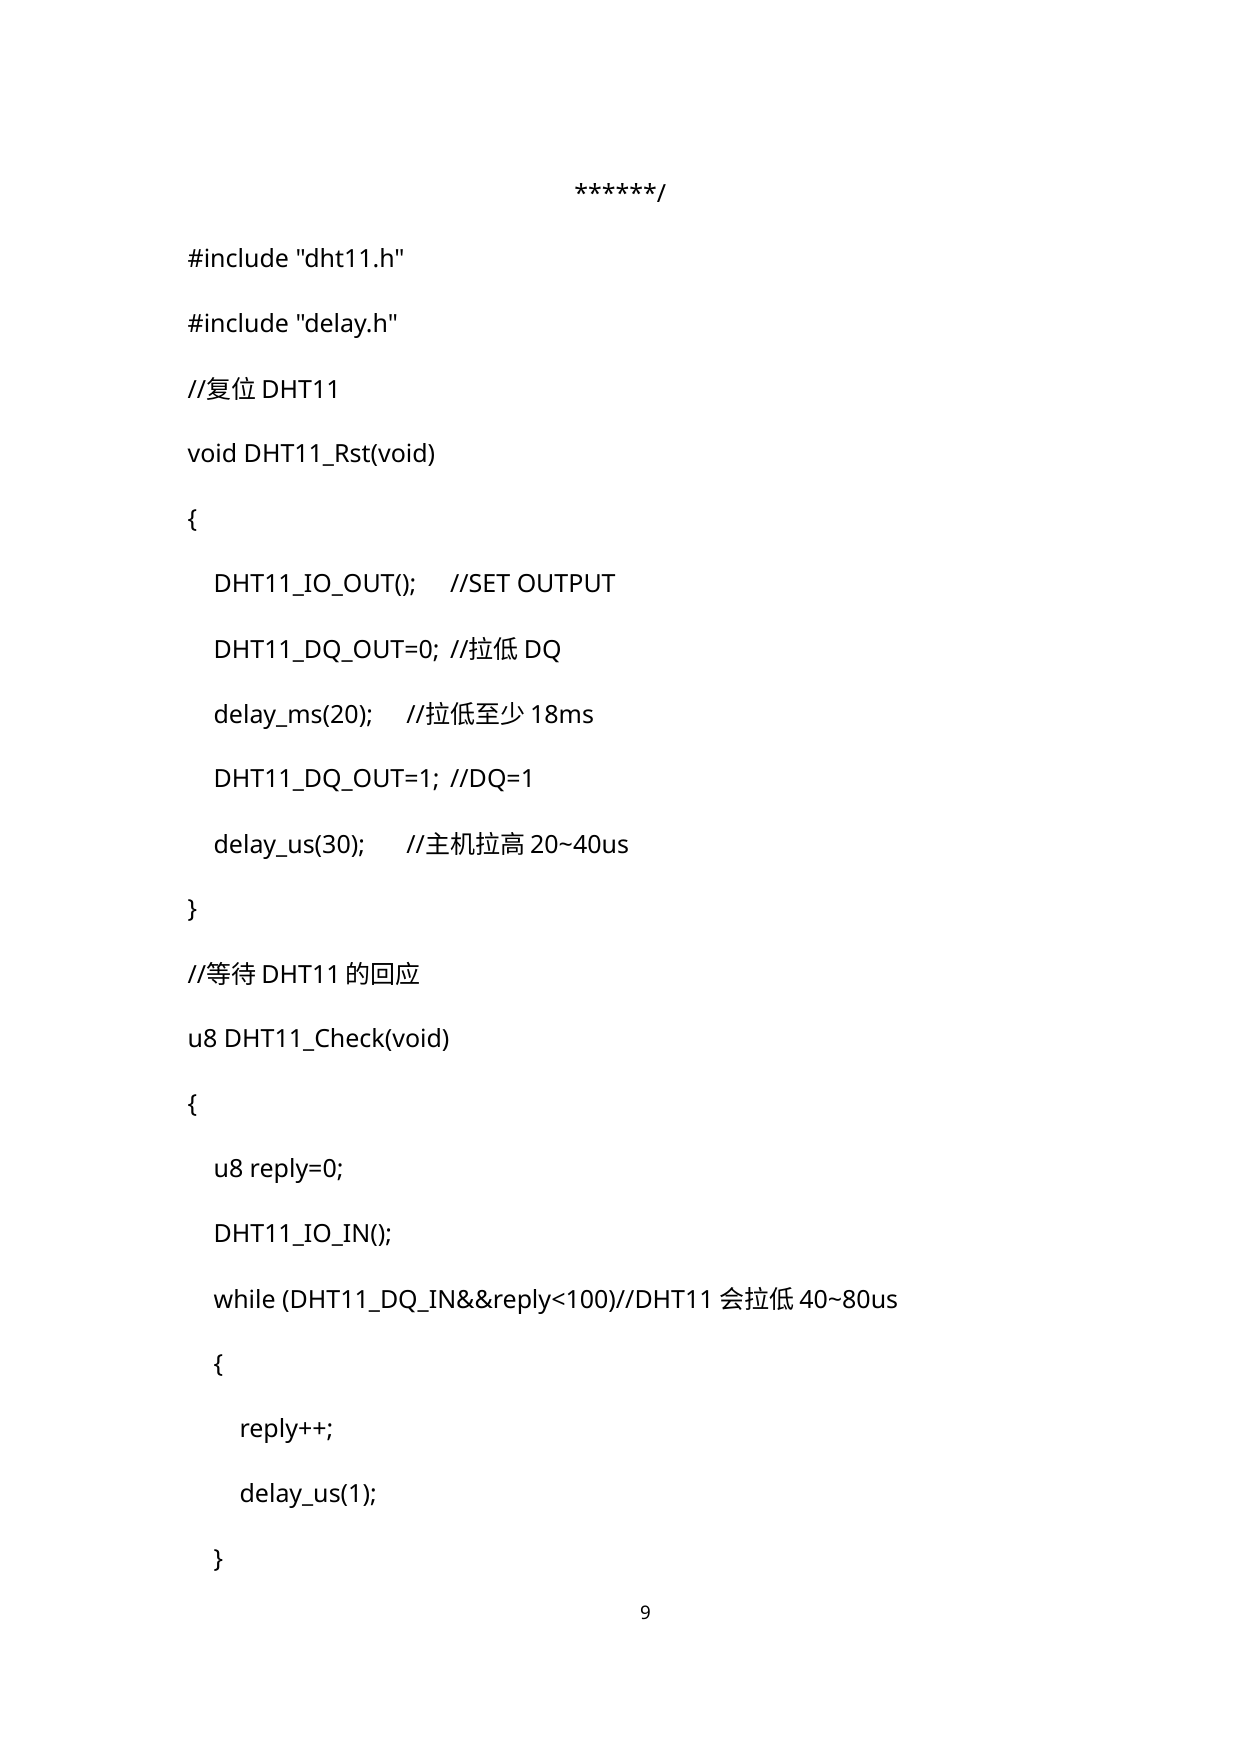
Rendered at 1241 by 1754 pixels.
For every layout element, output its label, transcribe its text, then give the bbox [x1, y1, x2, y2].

text DHT11_IO_IN(); [187, 1200, 1053, 1265]
text } [187, 1525, 1053, 1590]
text { [187, 485, 1053, 550]
text reply++; [187, 1395, 1053, 1460]
text delay_ms(20); //拉低至少18ms [187, 680, 1053, 745]
text DHT11_IO_OUT(); //SET OUTPUT [187, 550, 1053, 615]
text DHT11_DQ_OUT=0; //拉低DQ [187, 615, 1053, 680]
text #include "delay.h" [187, 290, 1053, 355]
text //复位DHT11 [187, 355, 1053, 420]
text u8 DHT11_Check(void) [187, 1005, 1053, 1070]
text //等待DHT11的回应 [187, 940, 1053, 1005]
text DHT11_DQ_OUT=1; //DQ=1 [187, 745, 1053, 810]
text void DHT11_Rst(void) [187, 420, 1053, 485]
text delay_us(30); //主机拉高20~40us [187, 810, 1053, 875]
text while (DHT11_DQ_IN&&reply<100)//DHT11会拉低40~80us [187, 1265, 1053, 1330]
text u8 reply=0; [187, 1135, 1053, 1200]
text { [187, 1070, 1053, 1135]
text { [187, 1330, 1053, 1395]
text #include "dht11.h" [187, 225, 1053, 290]
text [187, 160, 1053, 225]
text } [187, 875, 1053, 940]
text delay_us(1); [187, 1460, 1053, 1525]
